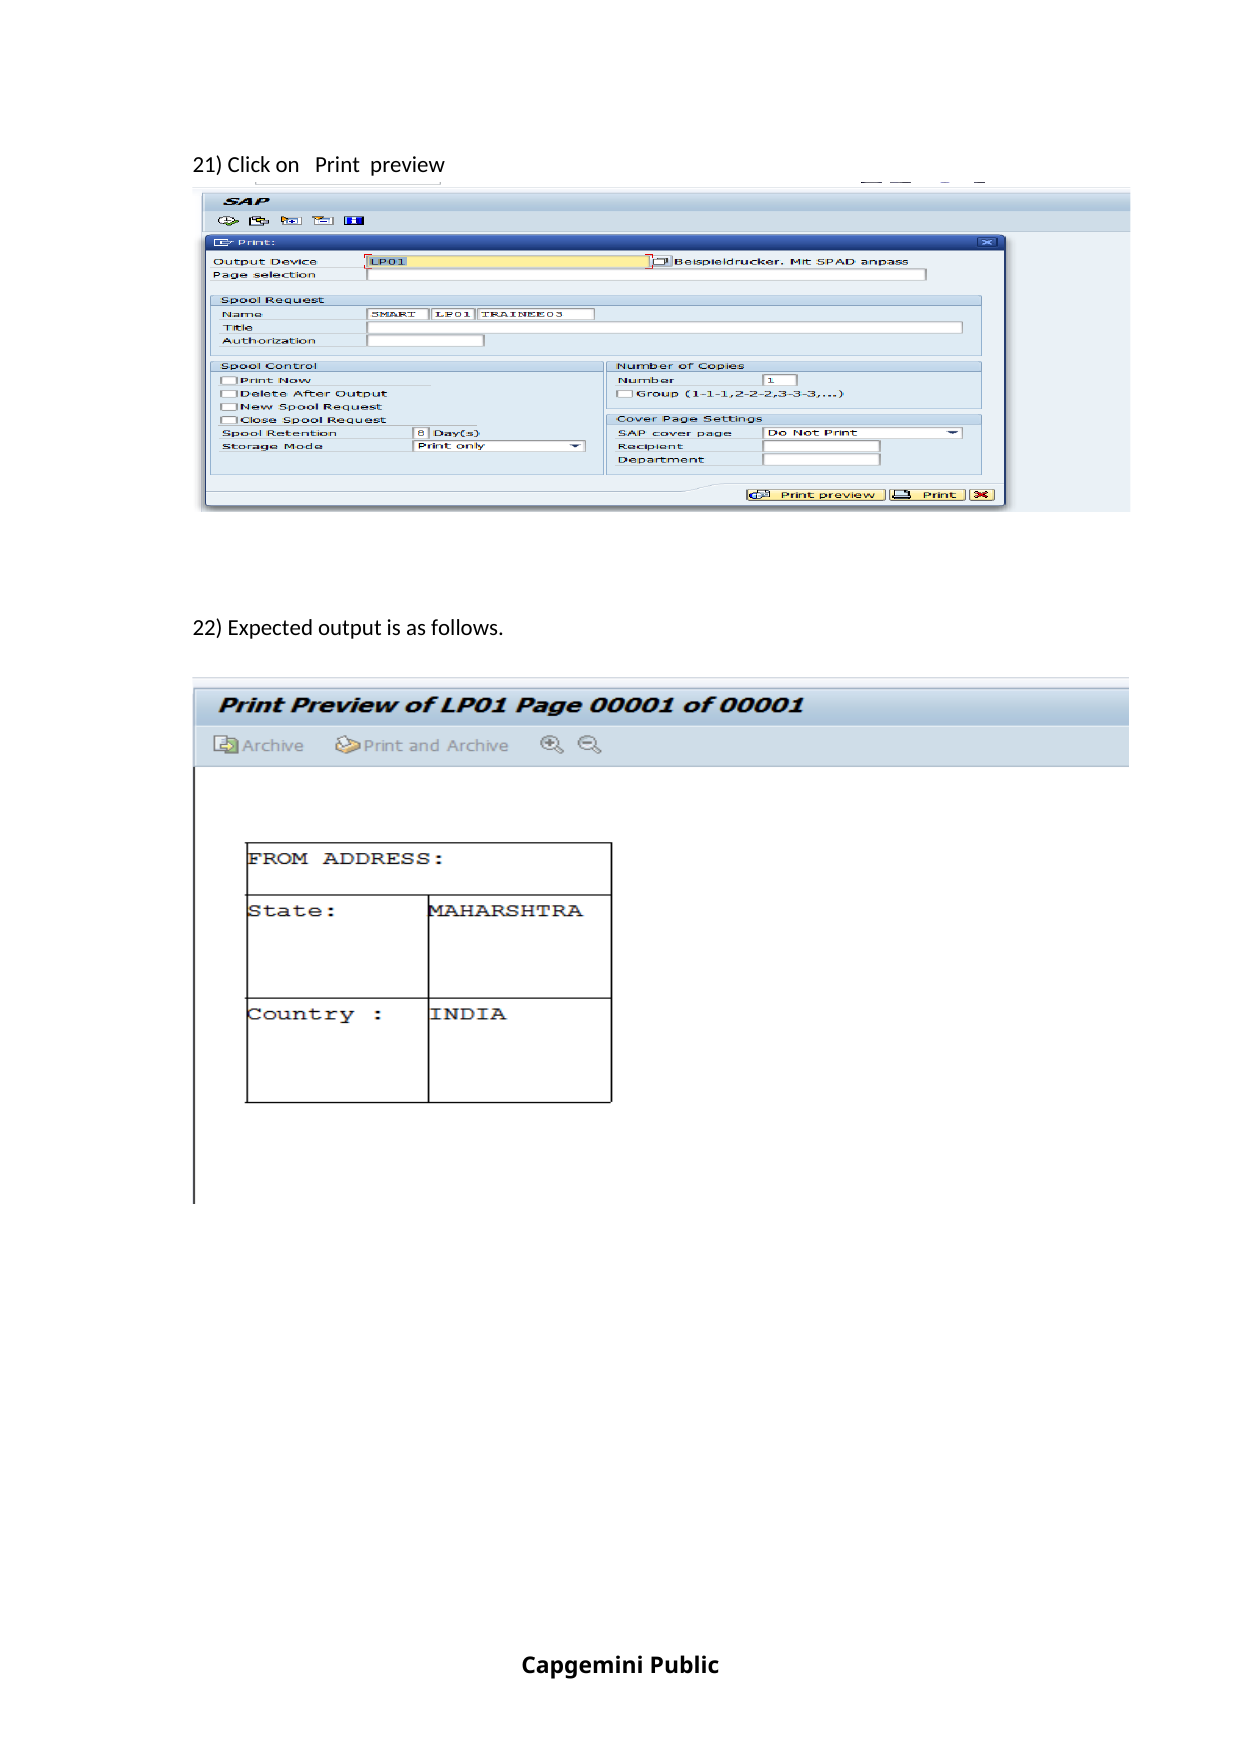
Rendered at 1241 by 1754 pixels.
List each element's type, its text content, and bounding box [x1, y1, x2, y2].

picture [192, 182, 1131, 512]
list 21) Click on Print preview [192, 150, 1090, 178]
picture [192, 677, 1129, 1204]
list 22) Expected output is as follows. [192, 613, 1090, 641]
